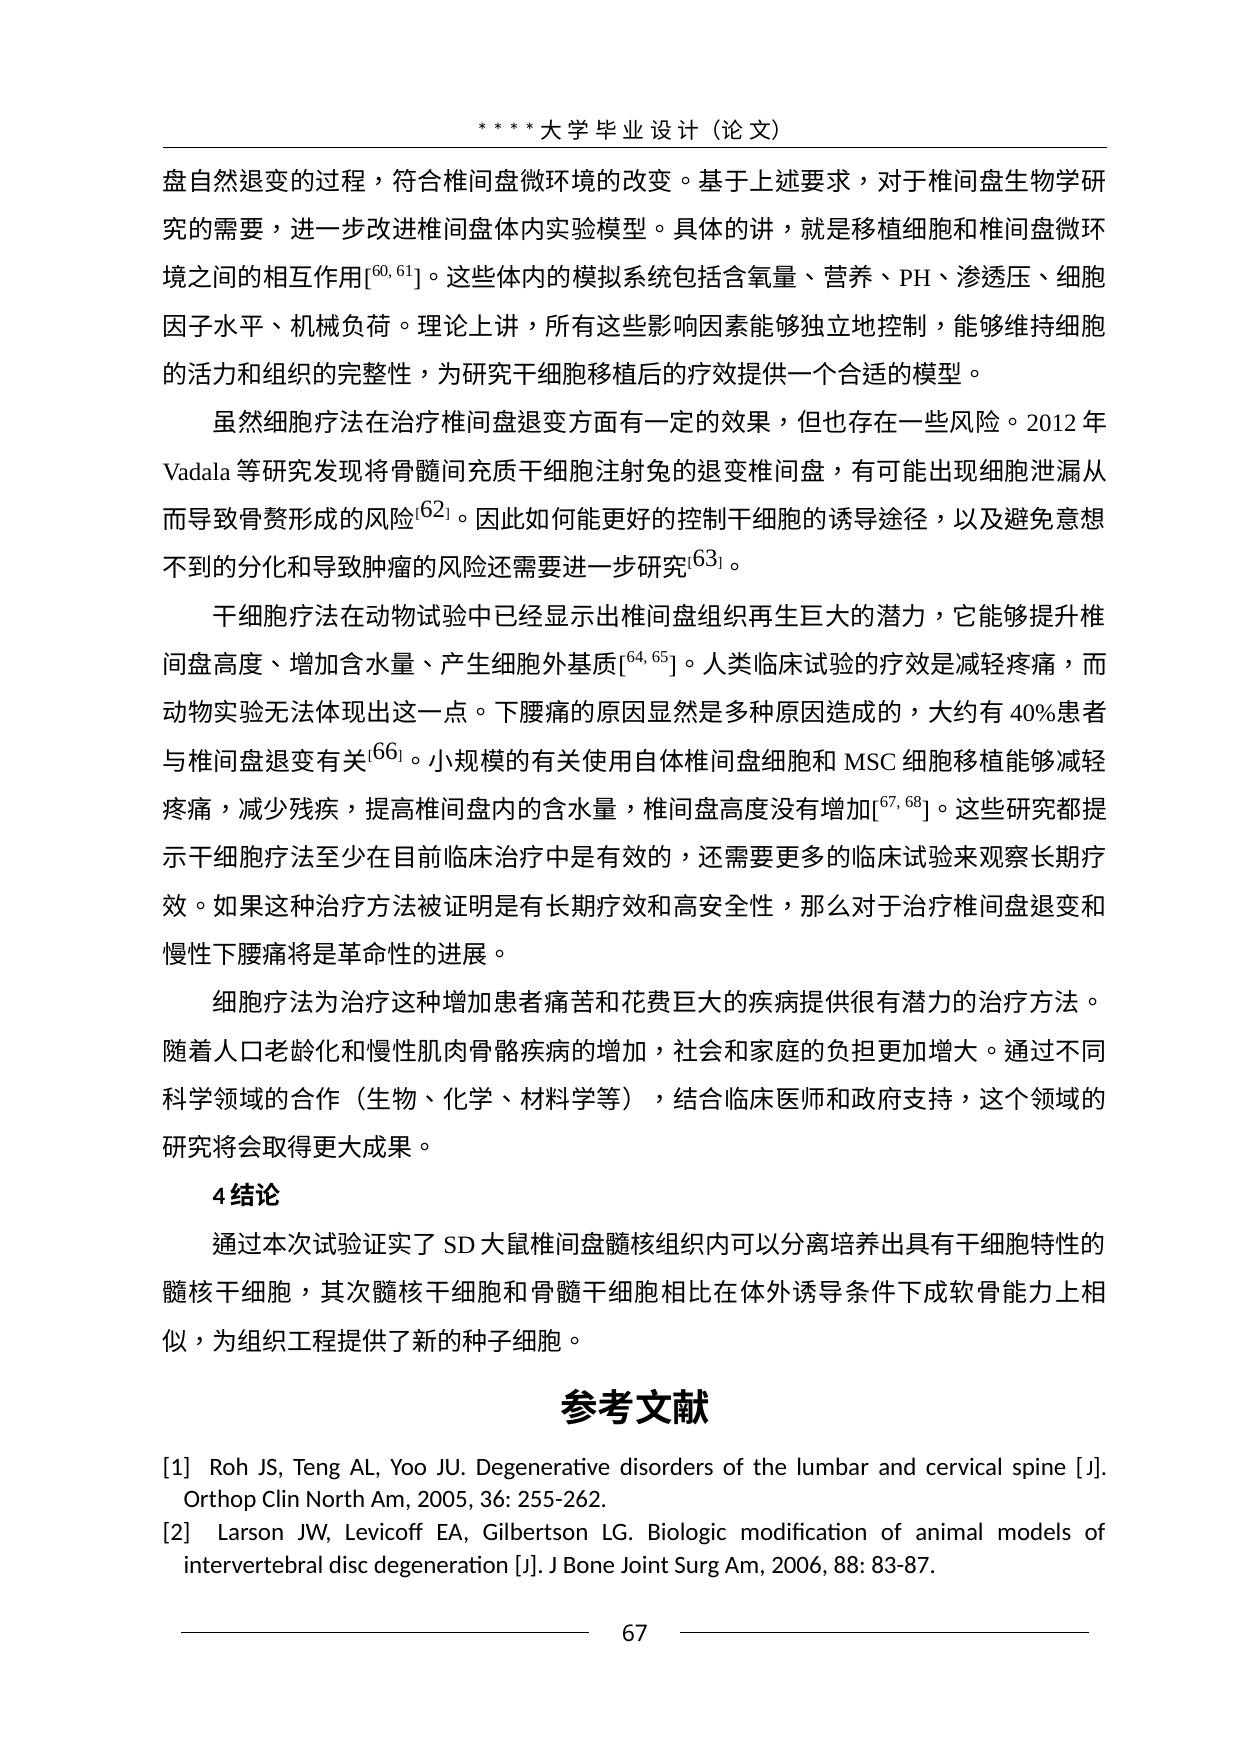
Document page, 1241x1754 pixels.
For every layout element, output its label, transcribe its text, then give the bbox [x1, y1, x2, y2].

text 4结论 [162, 1163, 1107, 1211]
text 细胞疗法为治疗这种增加患者痛苦和花费巨大的疾病提供很有潜力的治疗方法。随着人口老龄化和慢性肌肉骨骼疾病的增加，社会和家庭的负担更加增大。通过不同科学领域的合作（生物、化学、材料学等），结合临床医师和政府支持，这个领域的研究将会取得更大成果。 [162, 970, 1107, 1163]
text [1] Roh JS, Teng AL, Yoo JU. Degenerative disorders of the lumbar and cervical spine [J]. Orthop Clin North Am, 2005, 36: 255-262. [162, 1449, 1107, 1514]
text 通过本次试验证实了SD大鼠椎间盘髓核组织内可以分离培养出具有干细胞特性的髓核干细胞，其次髓核干细胞和骨髓干细胞相比在体外诱导条件下成软骨能力上相似，为组织工程提供了新的种子细胞。 [162, 1211, 1107, 1356]
text 干细胞疗法在动物试验中已经显示出椎间盘组织再生巨大的潜力，它能够提升椎间盘高度、增加含水量、产生细胞外基质[64, 65]。人类临床试验的疗效是减轻疼痛，而动物实验无法体现出这一点。下腰痛的原因显然是多种原因造成的，大约有40%患者与椎间盘退变有关[66]。小规模的有关使用自体椎间盘细胞和MSC细胞移植能够减轻疼痛，减少残疾，提高椎间盘内的含水量，椎间盘高度没有增加[67, 68]。这些研究都提示干细胞疗法至少在目前临床治疗中是有效的，还需要更多的临床试验来观察长期疗效。如果这种治疗方法被证明是有长期疗效和高安全性，那么对于治疗椎间盘退变和慢性下腰痛将是革命性的进展。 [162, 583, 1107, 970]
text [2] Larson JW, Levicoff EA, Gilbertson LG. Biologic modification of animal models of intervertebral disc degeneration [J]. J Bone Joint Surg Am, 2006, 88: 83-87. [162, 1514, 1107, 1579]
text 参考文献 [162, 1380, 1107, 1432]
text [162, 148, 1107, 390]
text 虽然细胞疗法在治疗椎间盘退变方面有一定的效果，但也存在一些风险。2012年Vadala等研究发现将骨髓间充质干细胞注射兔的退变椎间盘，有可能出现细胞泄漏从而导致骨赘形成的风险[62]。因此如何能更好的控制干细胞的诱导途径，以及避免意想不到的分化和导致肿瘤的风险还需要进一步研究[63]。 [162, 390, 1107, 583]
